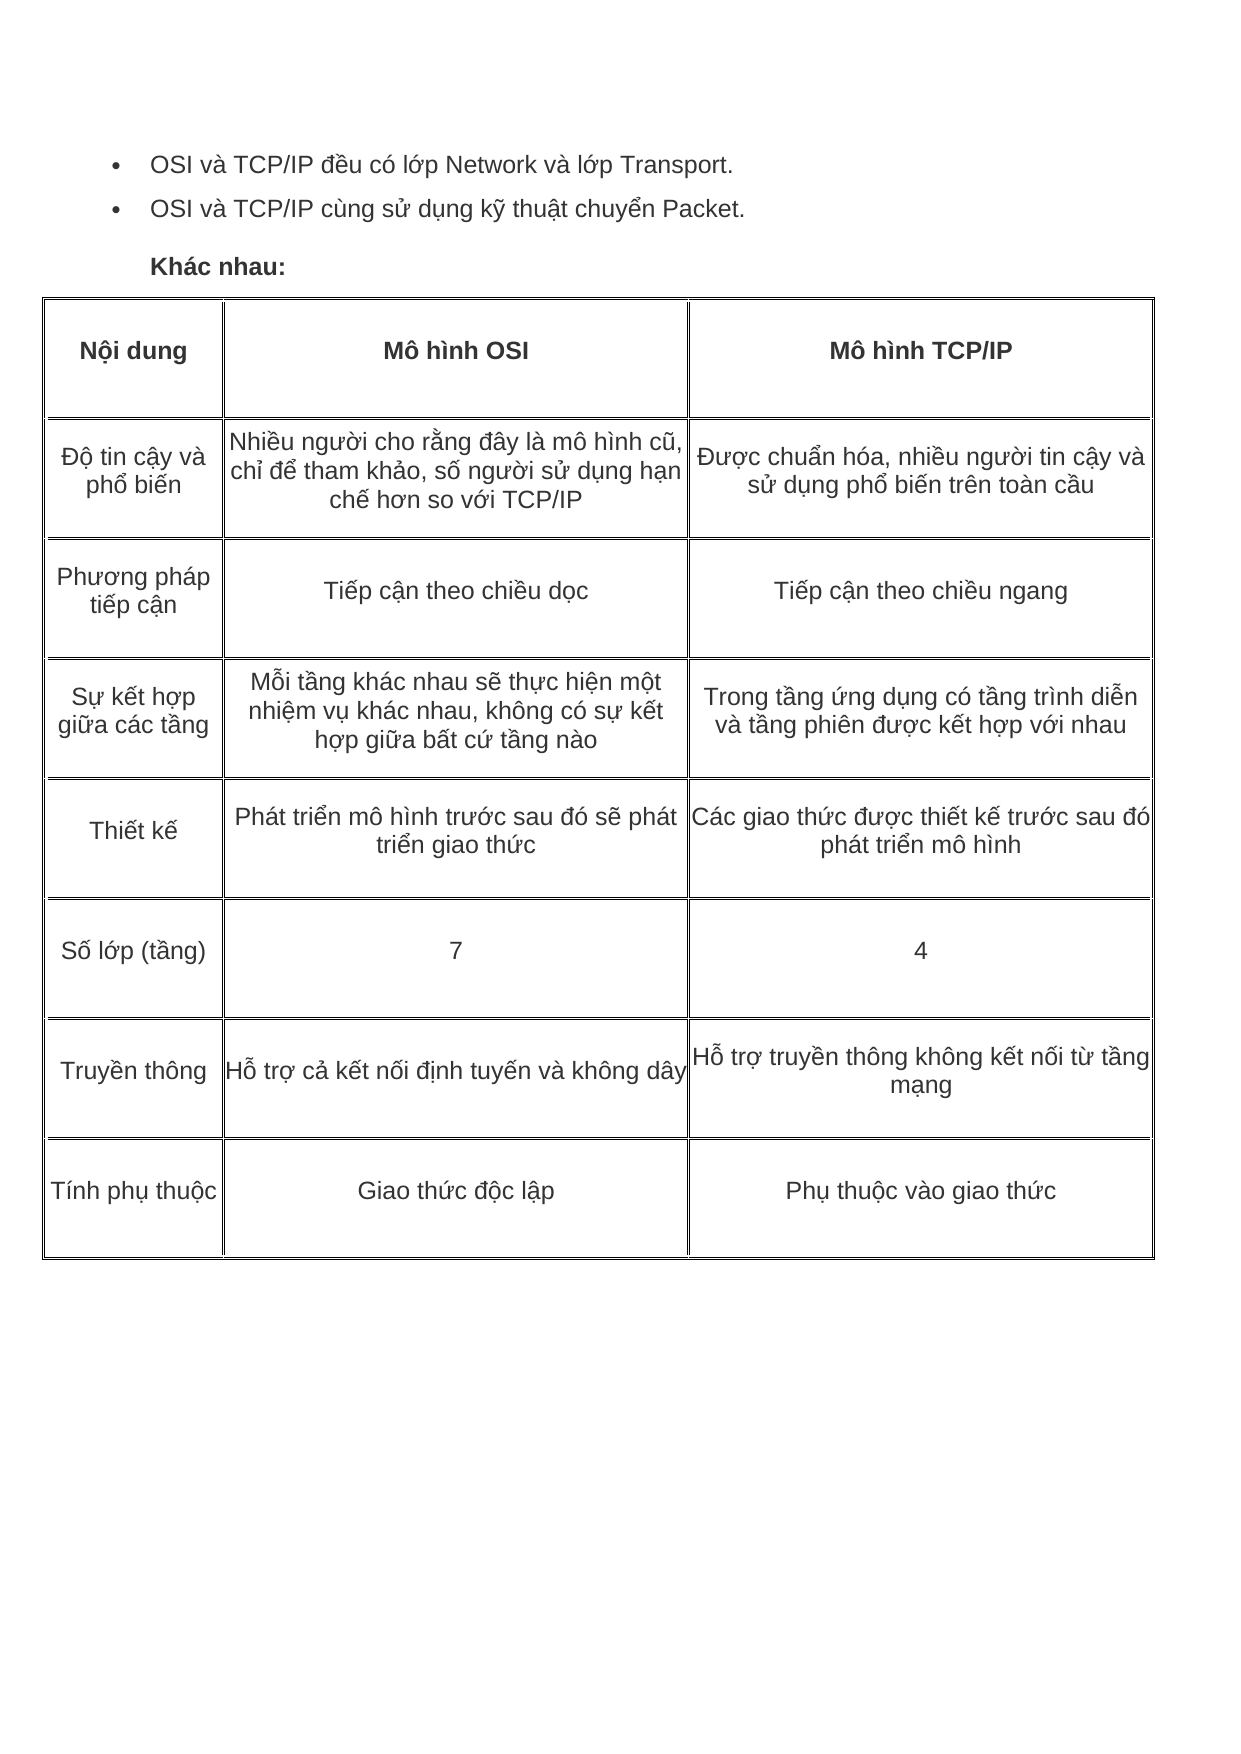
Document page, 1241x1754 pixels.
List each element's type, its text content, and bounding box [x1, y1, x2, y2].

table_cell Tiếp cận theo chiều dọc [225, 540, 687, 657]
list OSI và TCP/IP cùng sử dụng kỹ thuật chuyển Packet. [112, 194, 1090, 223]
table_cell 4 [689, 897, 1153, 1017]
table_cell Nhiều người cho rằng đây là mô hình cũ, chỉ để tham khảo, số người sử dụng hạn chế hơn so với TCP/IP [225, 420, 687, 537]
table_cell Phương pháp tiếp cận [44, 537, 223, 657]
table_cell Tiếp cận theo chiều ngang [689, 537, 1153, 657]
table_header Mô hình OSI [224, 300, 688, 417]
table_cell Sự kết hợp giữa các tầng [44, 657, 223, 777]
table_cell Phụ thuộc vào giao thức [689, 1137, 1153, 1257]
table_cell Số lớp (tầng) [44, 897, 223, 1017]
table_cell Tính phụ thuộc [44, 1137, 223, 1257]
table_header Nội dung [45, 300, 223, 417]
table_cell Các giao thức được thiết kế trước sau đó phát triển mô hình [689, 777, 1153, 897]
table_cell 7 [225, 900, 687, 1017]
text Khác nhau: [150, 252, 1090, 281]
table_cell Hỗ trợ truyền thông không kết nối từ tầng mạng [689, 1017, 1153, 1137]
table_cell Được chuẩn hóa, nhiều người tin cậy và sử dụng phổ biến trên toàn cầu [689, 417, 1153, 537]
table_cell Trong tầng ứng dụng có tầng trình diễn và tầng phiên được kết hợp với nhau [689, 657, 1153, 777]
list OSI và TCP/IP đều có lớp Network và lớp Transport. [112, 150, 1090, 179]
table_cell Phát triển mô hình trước sau đó sẽ phát triển giao thức [225, 780, 687, 897]
table_cell Truyền thông [44, 1017, 223, 1137]
table_cell Thiết kế [44, 777, 223, 897]
table_cell Mỗi tầng khác nhau sẽ thực hiện một nhiệm vụ khác nhau, không có sự kết hợp giữa bất cứ tầng nào [225, 660, 687, 777]
table_cell Độ tin cậy và phổ biến [44, 417, 223, 537]
table_cell Hỗ trợ cả kết nối định tuyến và không dây [225, 1020, 687, 1137]
table_cell Giao thức độc lập [224, 1140, 688, 1257]
table_header Mô hình TCP/IP [689, 300, 1152, 417]
